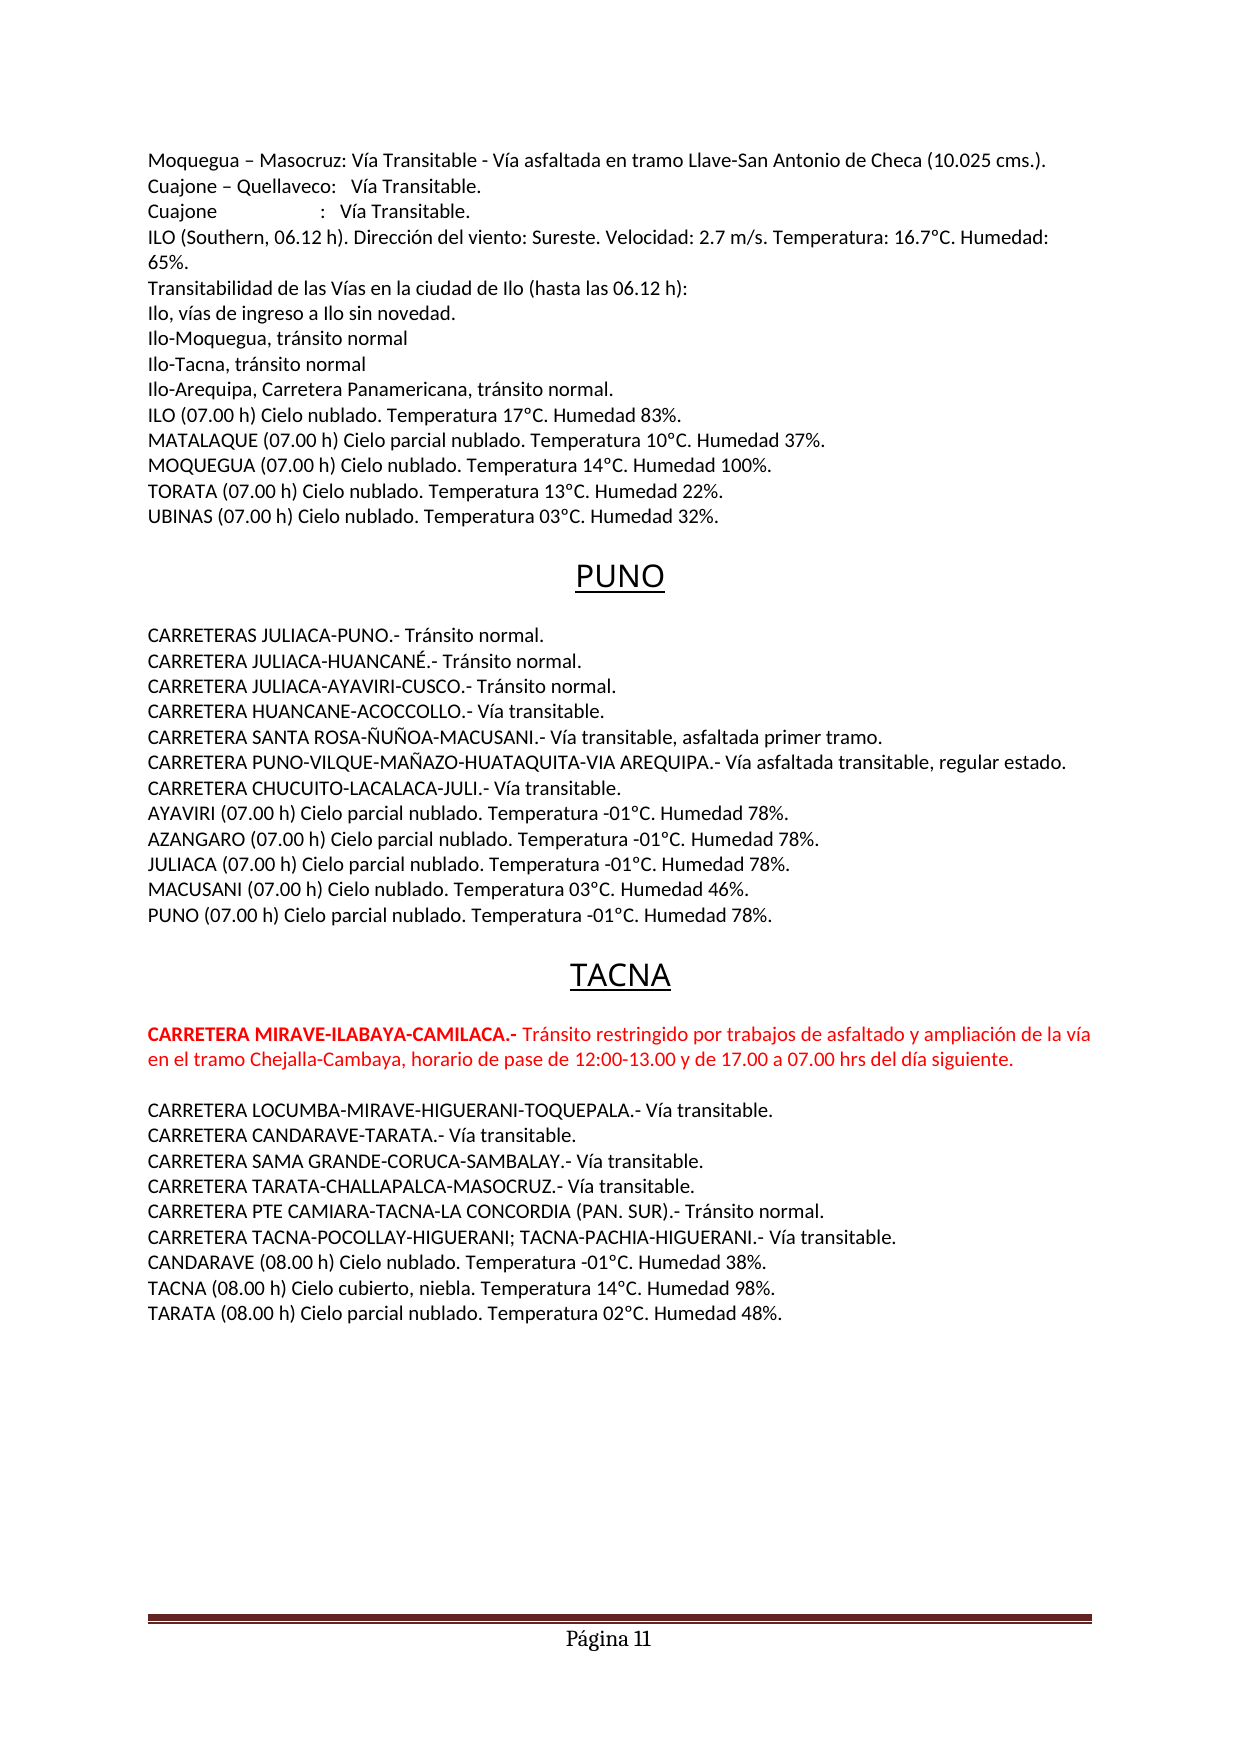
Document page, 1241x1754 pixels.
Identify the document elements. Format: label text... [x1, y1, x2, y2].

text TARATA (08.00 h) Cielo parcial nublado. Temperatura 02ºC. Humedad 48%. [148, 1300, 1092, 1326]
text TACNA [148, 953, 1092, 995]
text CARRETERAS JULIACA-PUNO.- Tránsito normal. [148, 622, 1092, 648]
text AZANGARO (07.00 h) Cielo parcial nublado. Temperatura -01ºC. Humedad 78%. [148, 826, 1092, 851]
text PUNO (07.00 h) Cielo parcial nublado. Temperatura -01ºC. Humedad 78%. [148, 902, 1092, 927]
text CARRETERA CHUCUITO-LACALACA-JULI.- Vía transitable. [148, 775, 1092, 800]
text Cuajone – Quellaveco: Vía Transitable. [148, 173, 1092, 198]
text CARRETERA JULIACA-HUANCANÉ.- Tránsito normal. [148, 648, 1092, 673]
text JULIACA (07.00 h) Cielo parcial nublado. Temperatura -01ºC. Humedad 78%. [148, 851, 1092, 877]
text MATALAQUE (07.00 h) Cielo parcial nublado. Temperatura 10ºC. Humedad 37%. [148, 427, 1092, 453]
text Cuajone : Vía Transitable. [148, 198, 1092, 224]
text ILO (Southern, 06.12 h). Dirección del viento: Sureste. Velocidad: 2.7 m/s. Temperatura: 16.7ºC. Humedad: 65%. [148, 224, 1092, 275]
text Ilo-Tacna, tránsito normal [148, 351, 1092, 376]
text AYAVIRI (07.00 h) Cielo parcial nublado. Temperatura -01ºC. Humedad 78%. [148, 800, 1092, 826]
text CARRETERA JULIACA-AYAVIRI-CUSCO.- Tránsito normal. [148, 673, 1092, 699]
text TORATA (07.00 h) Cielo nublado. Temperatura 13ºC. Humedad 22%. [148, 478, 1092, 503]
text CARRETERA TACNA-POCOLLAY-HIGUERANI; TACNA-PACHIA-HIGUERANI.- Vía transitable. [148, 1224, 1092, 1249]
text Moquegua – Masocruz: Vía Transitable - Vía asfaltada en tramo Llave-San Antonio de Checa (10.025 cms.). [148, 148, 1092, 173]
text CARRETERA PUNO-VILQUE-MAÑAZO-HUATAQUITA-VIA AREQUIPA.- Vía asfaltada transitable, regular estado. [148, 749, 1092, 775]
text CANDARAVE (08.00 h) Cielo nublado. Temperatura -01ºC. Humedad 38%. [148, 1249, 1092, 1275]
text CARRETERA SANTA ROSA-ÑUÑOA-MACUSANI.- Vía transitable, asfaltada primer tramo. [148, 724, 1092, 749]
text Ilo-Moquegua, tránsito normal [148, 326, 1092, 351]
text CARRETERA SAMA GRANDE-CORUCA-SAMBALAY.- Vía transitable. [148, 1148, 1092, 1173]
text Ilo-Arequipa, Carretera Panamericana, tránsito normal. [148, 376, 1092, 402]
text CARRETERA MIRAVE-ILABAYA-CAMILACA.- Tránsito restringido por trabajos de asfaltado y ampliación de la vía en el tramo Chejalla-Cambaya, horario de pase de 12:00-13.00 y de 17.00 a 07.00 hrs del día siguiente. [148, 1021, 1092, 1072]
text PUNO [148, 554, 1092, 597]
text MOQUEGUA (07.00 h) Cielo nublado. Temperatura 14ºC. Humedad 100%. [148, 453, 1092, 478]
text TACNA (08.00 h) Cielo cubierto, niebla. Temperatura 14ºC. Humedad 98%. [148, 1275, 1092, 1300]
text ILO (07.00 h) Cielo nublado. Temperatura 17ºC. Humedad 83%. [148, 402, 1092, 427]
text CARRETERA HUANCANE-ACOCCOLLO.- Vía transitable. [148, 699, 1092, 724]
text MACUSANI (07.00 h) Cielo nublado. Temperatura 03ºC. Humedad 46%. [148, 877, 1092, 902]
text CARRETERA PTE CAMIARA-TACNA-LA CONCORDIA (PAN. SUR).- Tránsito normal. [148, 1199, 1092, 1224]
text CARRETERA CANDARAVE-TARATA.- Vía transitable. [148, 1122, 1092, 1148]
text CARRETERA TARATA-CHALLAPALCA-MASOCRUZ.- Vía transitable. [148, 1173, 1092, 1199]
text Transitabilidad de las Vías en la ciudad de Ilo (hasta las 06.12 h): [148, 275, 1092, 300]
text CARRETERA LOCUMBA-MIRAVE-HIGUERANI-TOQUEPALA.- Vía transitable. [148, 1097, 1092, 1122]
text Ilo, vías de ingreso a Ilo sin novedad. [148, 300, 1092, 326]
text UBINAS (07.00 h) Cielo nublado. Temperatura 03ºC. Humedad 32%. [148, 503, 1092, 529]
